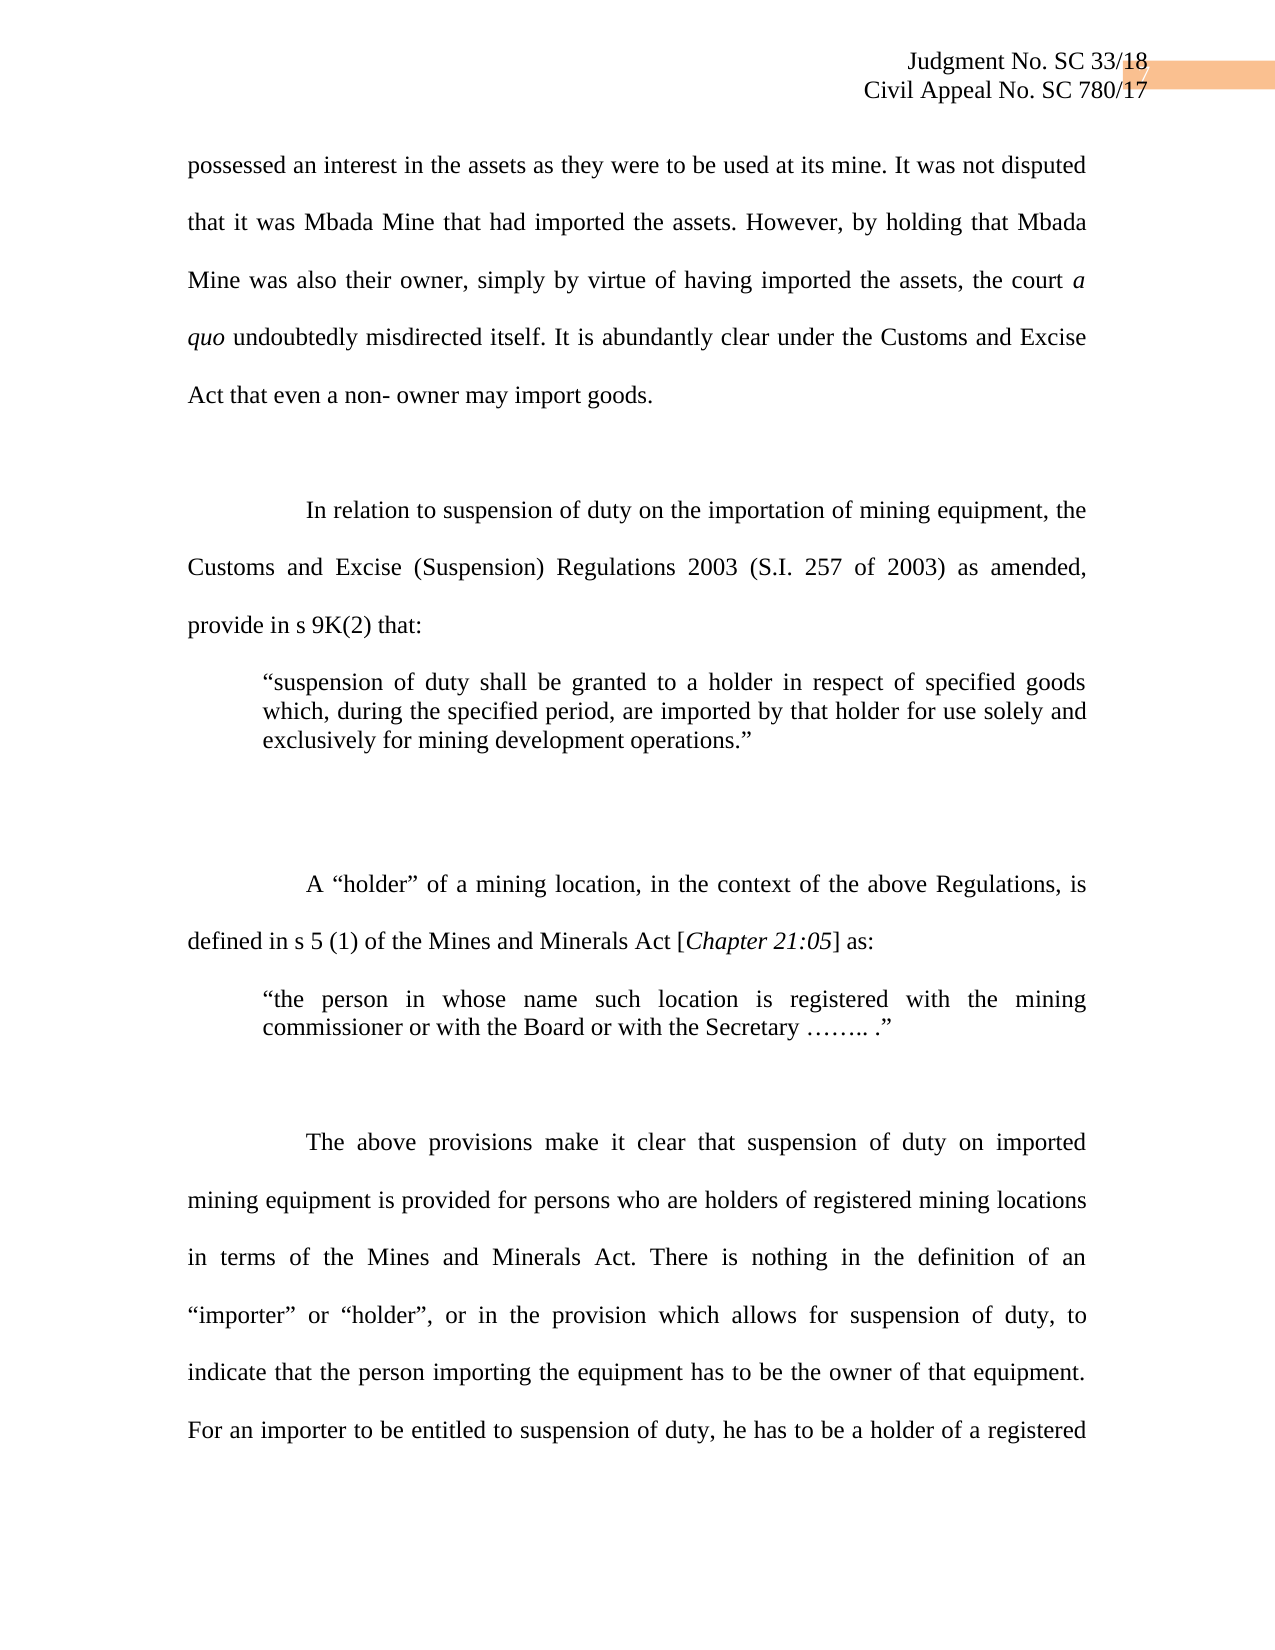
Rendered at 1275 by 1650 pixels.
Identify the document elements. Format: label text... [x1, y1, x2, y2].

text “the person in whose name such location is registered with the mining commissioner or with the Board or with the Secretary …….. .” [262, 984, 1087, 1041]
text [187, 150, 1087, 409]
text In relation to suspension of duty on the importation of mining equipment, the Customs and Excise (Suspension) Regulations 2003 (S.I. 257 of 2003) as amended, provide in s 9K(2) that: [187, 495, 1087, 639]
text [187, 1127, 1087, 1444]
text A “holder” of a mining location, in the context of the above Regulations, is defined in s 5 (1) of the Mines and Minerals Act [Chapter 21:05] as: [187, 869, 1087, 955]
text “suspension of duty shall be granted to a holder in respect of specified goods which, during the specified period, are imported by that holder for use solely and exclusively for mining development operations.” [262, 667, 1087, 754]
